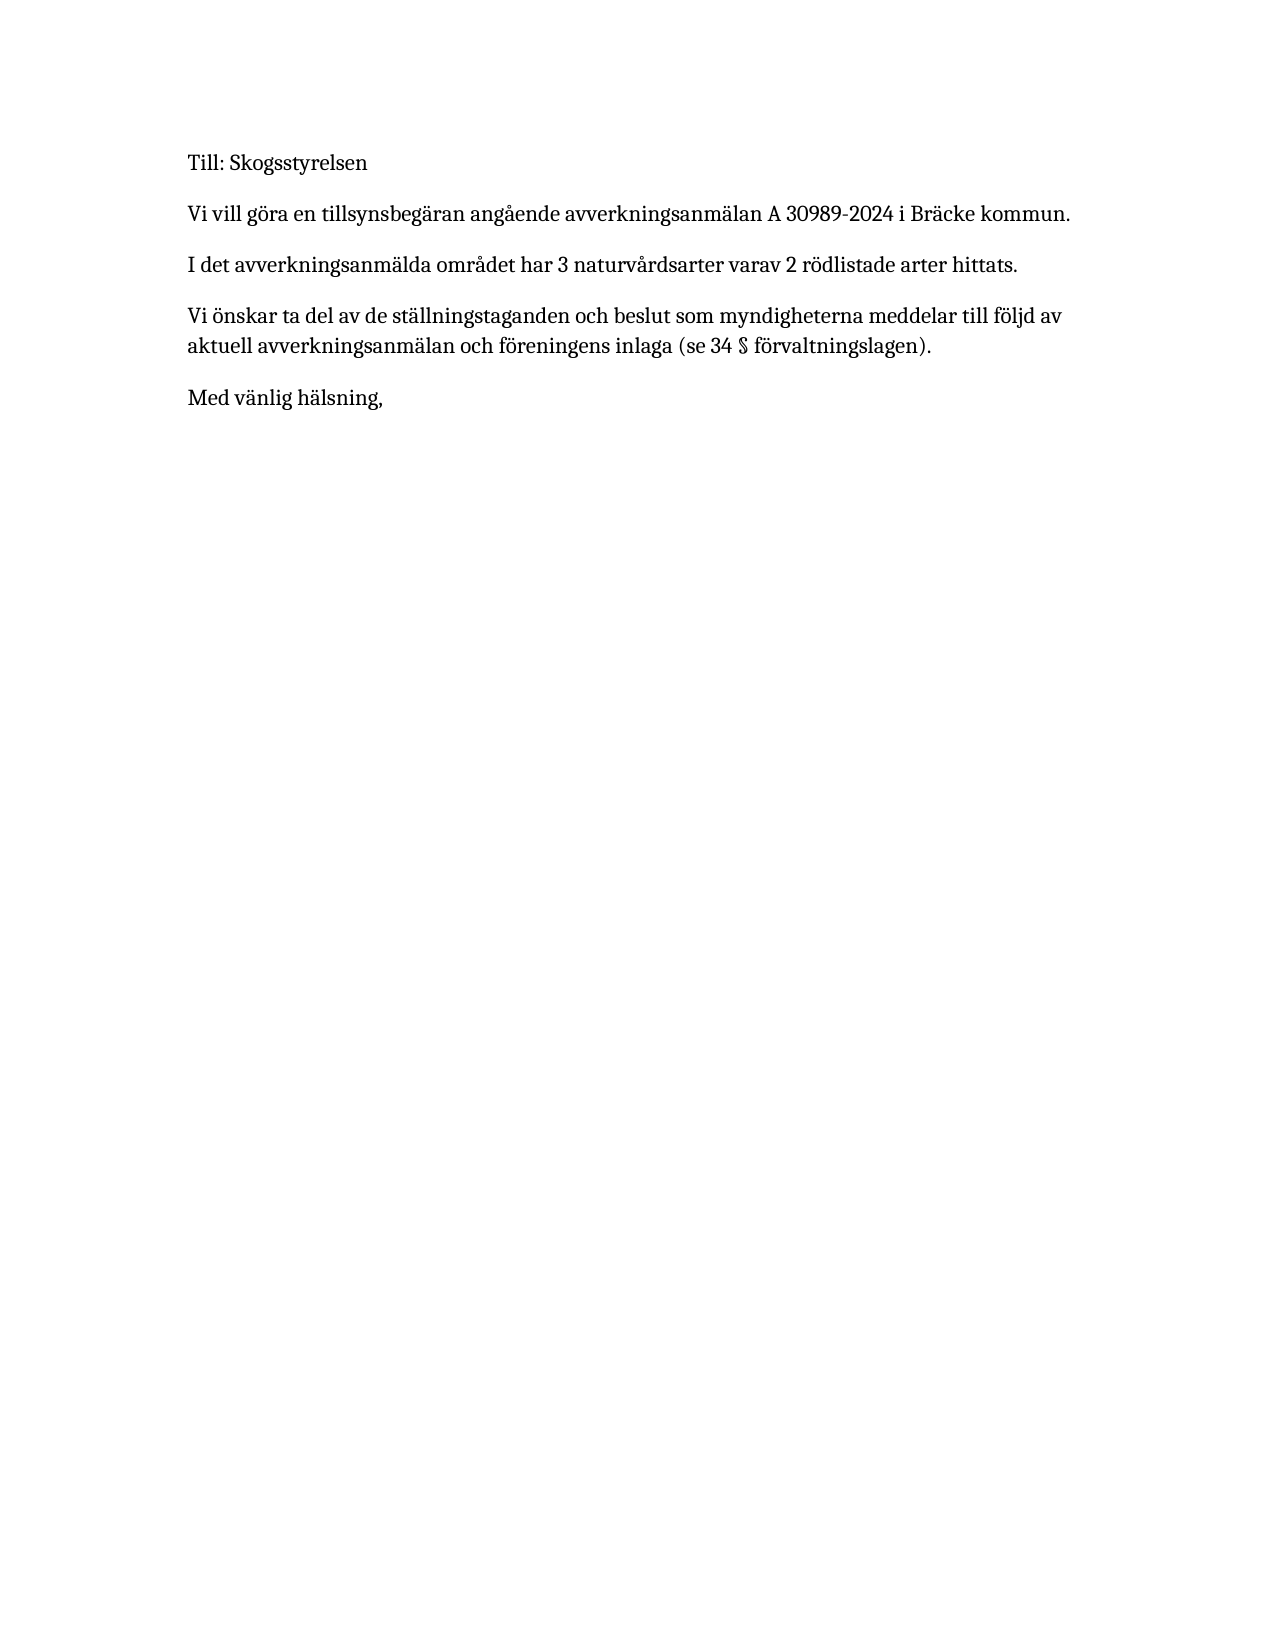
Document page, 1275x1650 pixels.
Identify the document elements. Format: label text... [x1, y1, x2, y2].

text Med vänlig hälsning, [187, 384, 1087, 441]
text Vi önskar ta del av de ställningstaganden och beslut som myndigheterna meddelar till följd av aktuell avverkningsanmälan och föreningens inlaga (se 34 § förvaltningslagen). [187, 303, 1087, 360]
text Vi vill göra en tillsynsbegäran angående avverkningsanmälan A 30989-2024 i Bräcke kommun. [187, 201, 1087, 227]
text Till: Skogsstyrelsen [187, 150, 1087, 176]
text I det avverkningsanmälda området har 3 naturvårdsarter varav 2 rödlistade arter hittats. [187, 252, 1087, 278]
